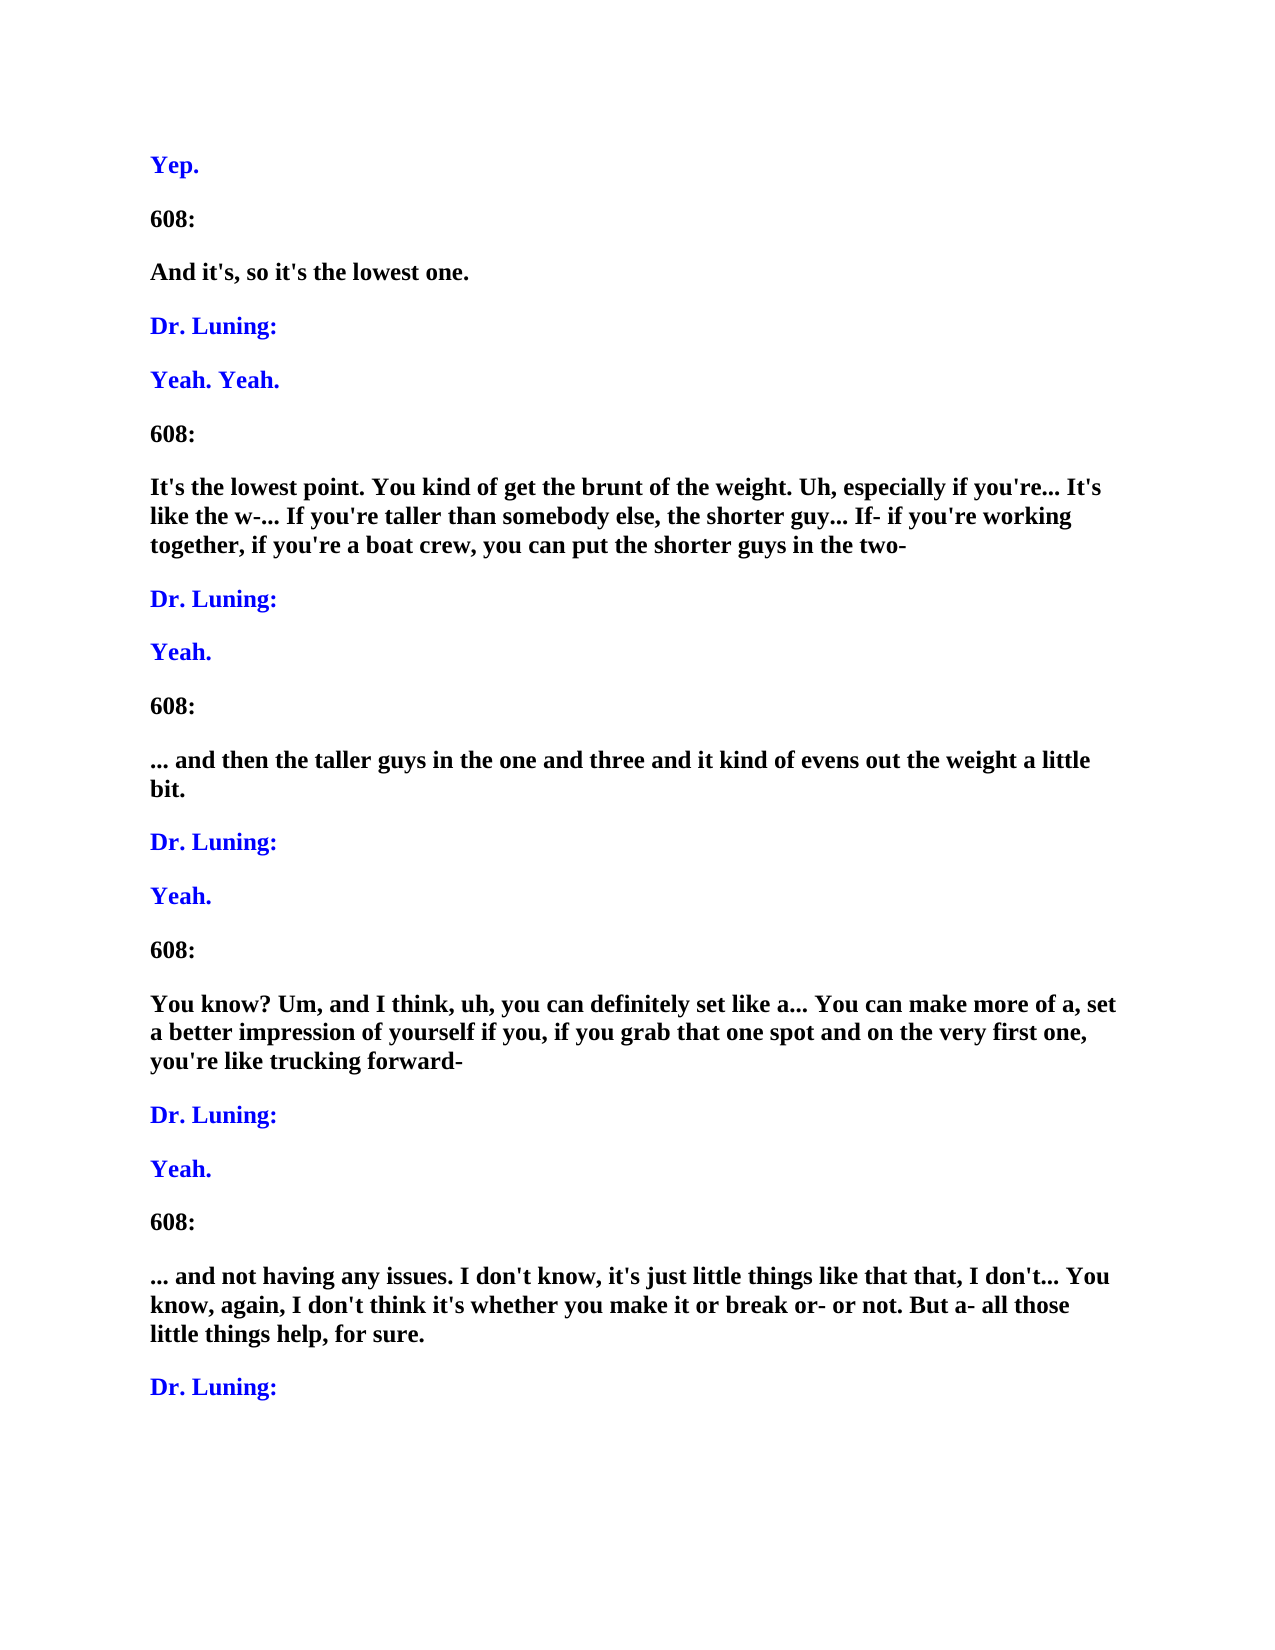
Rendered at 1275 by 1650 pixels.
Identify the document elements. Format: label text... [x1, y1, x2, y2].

text Yeah. [150, 881, 1125, 910]
text 608: [150, 204, 1125, 232]
text 608: [150, 1207, 1125, 1236]
text 608: [150, 935, 1125, 964]
text Dr. Luning: [150, 584, 1125, 612]
text Yep. [150, 150, 1125, 179]
text Yeah. [150, 637, 1125, 666]
text ... and not having any issues. I don't know, it's just little things like that that, I don't... You know, again, I don't think it's whether you make it or break or- or not. But a- all those little things help, for sure. [150, 1261, 1125, 1347]
text ... and then the taller guys in the one and three and it kind of evens out the weight a little bit. [150, 745, 1125, 802]
text 608: [150, 691, 1125, 720]
text Dr. Luning: [150, 311, 1125, 340]
text Yeah. Yeah. [150, 365, 1125, 394]
text Dr. Luning: [150, 1372, 1125, 1401]
text And it's, so it's the lowest one. [150, 257, 1125, 286]
text It's the lowest point. You kind of get the brunt of the weight. Uh, especially if you're... It's like the w-... If you're taller than somebody else, the shorter guy... If- if you're working together, if you're a boat crew, you can put the shorter guys in the two- [150, 472, 1125, 559]
text You know? Um, and I think, uh, you can definitely set like a... You can make more of a, set a better impression of yourself if you, if you grab that one spot and on the very first one, you're like trucking forward- [150, 989, 1125, 1075]
text Yeah. [150, 1154, 1125, 1182]
text 608: [150, 419, 1125, 447]
text Dr. Luning: [150, 827, 1125, 856]
text Dr. Luning: [150, 1100, 1125, 1129]
